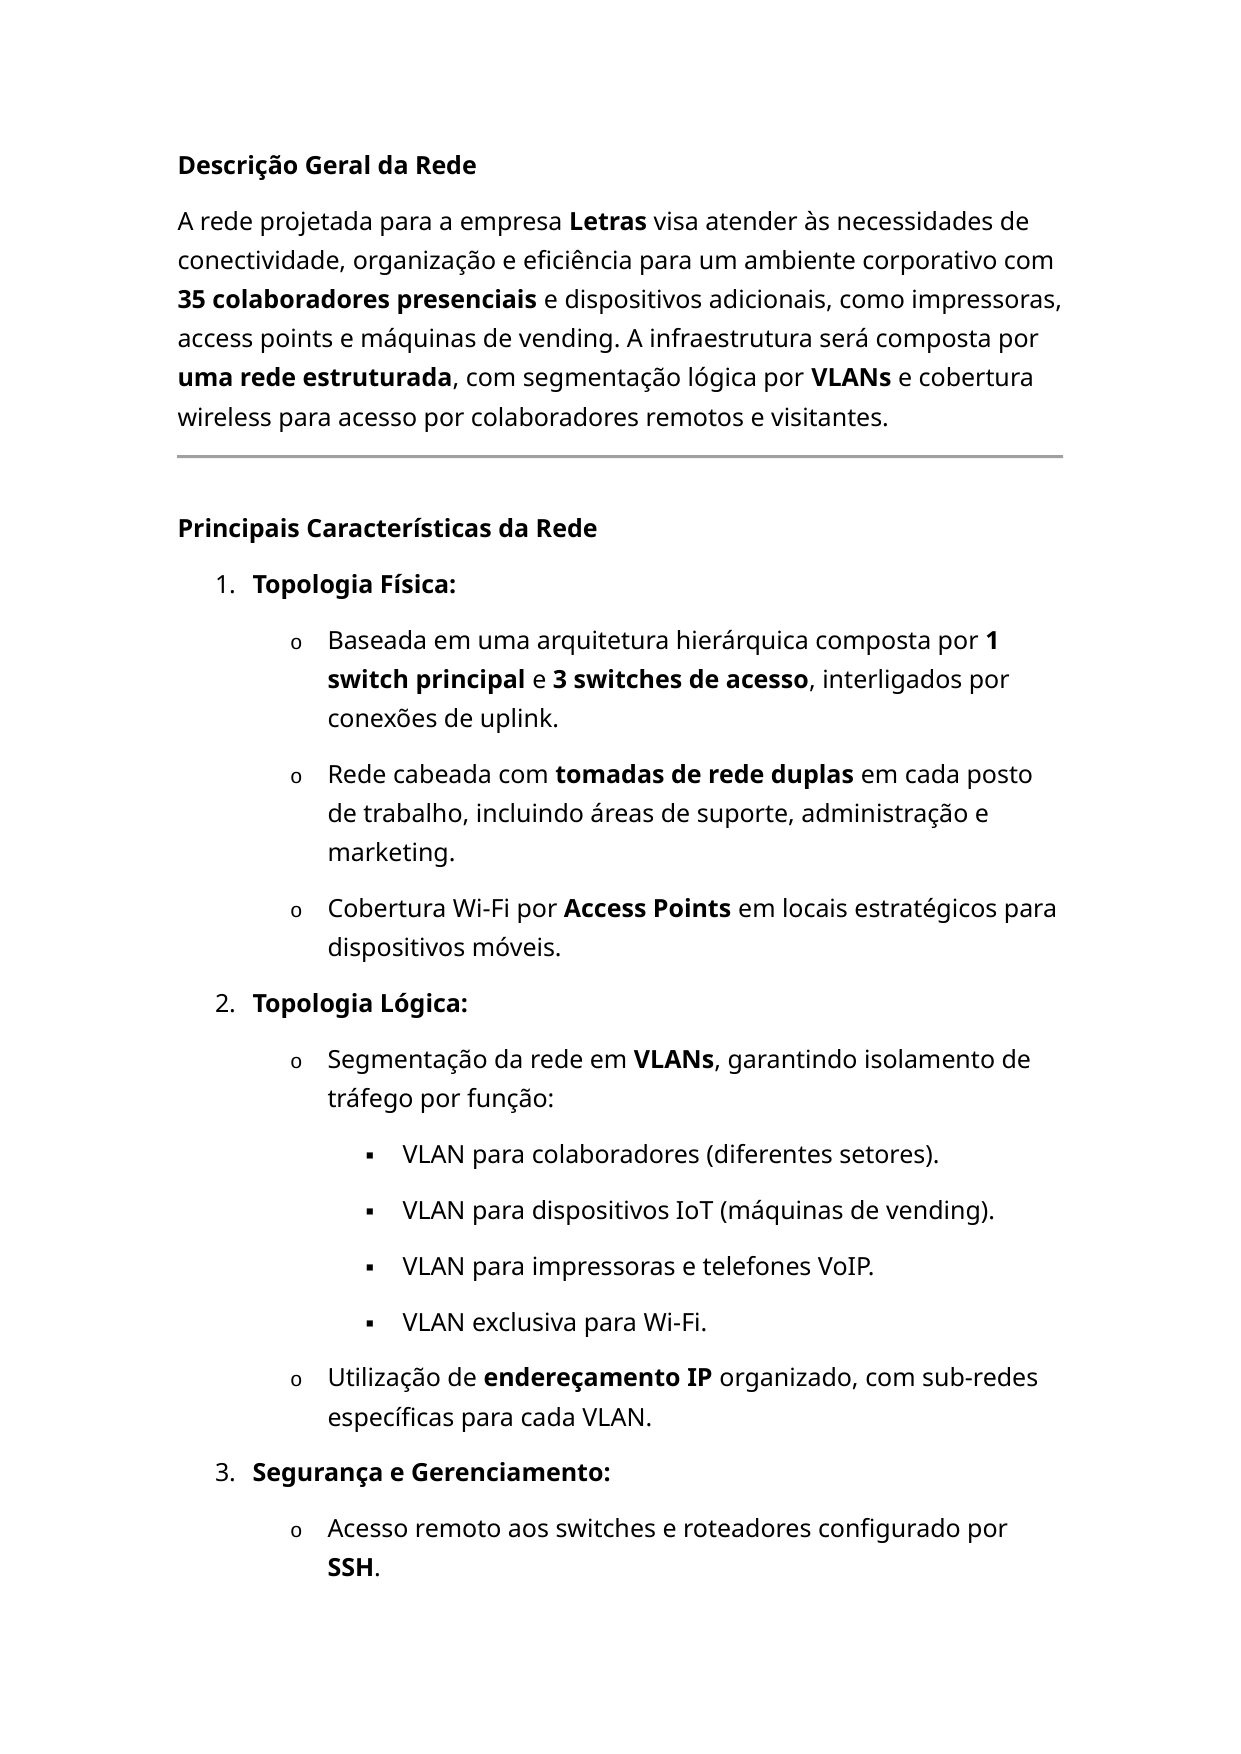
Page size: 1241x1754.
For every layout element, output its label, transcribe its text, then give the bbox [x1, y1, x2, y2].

list Baseada em uma arquitetura hierárquica composta por 1 switch principal e 3 switches de acesso, interligados por conexões de uplink. [290, 623, 1063, 735]
list VLAN para dispositivos IoT (máquinas de vending). [365, 1193, 1063, 1227]
text A rede projetada para a empresa Letras visa atender às necessidades de conectividade, organização e eficiência para um ambiente corporativo com 35 colaboradores presenciais e dispositivos adicionais, como impressoras, access points e máquinas de vending. A infraestrutura será composta por uma rede estruturada, com segmentação lógica por VLANs e cobertura wireless para acesso por colaboradores remotos e visitantes. [177, 203, 1063, 433]
list Acesso remoto aos switches e roteadores configurado por SSH. [290, 1511, 1063, 1584]
list Utilização de endereçamento IP organizado, com sub-redes específicas para cada VLAN. [290, 1360, 1063, 1433]
list VLAN exclusiva para Wi-Fi. [365, 1304, 1063, 1338]
text Descrição Geral da Rede [177, 148, 1063, 182]
list VLAN para colaboradores (diferentes setores). [365, 1137, 1063, 1171]
text Principais Características da Rede [177, 511, 1063, 545]
list Cobertura Wi-Fi por Access Points em locais estratégicos para dispositivos móveis. [290, 891, 1063, 964]
list Topologia Lógica: [215, 986, 1063, 1020]
list Rede cabeada com tomadas de rede duplas em cada posto de trabalho, incluindo áreas de suporte, administração e marketing. [290, 757, 1063, 869]
list Topologia Física: [215, 567, 1063, 601]
list Segurança e Gerenciamento: [215, 1455, 1063, 1489]
list VLAN para impressoras e telefones VoIP. [365, 1248, 1063, 1282]
list Segmentação da rede em VLANs, garantindo isolamento de tráfego por função: [290, 1042, 1063, 1115]
